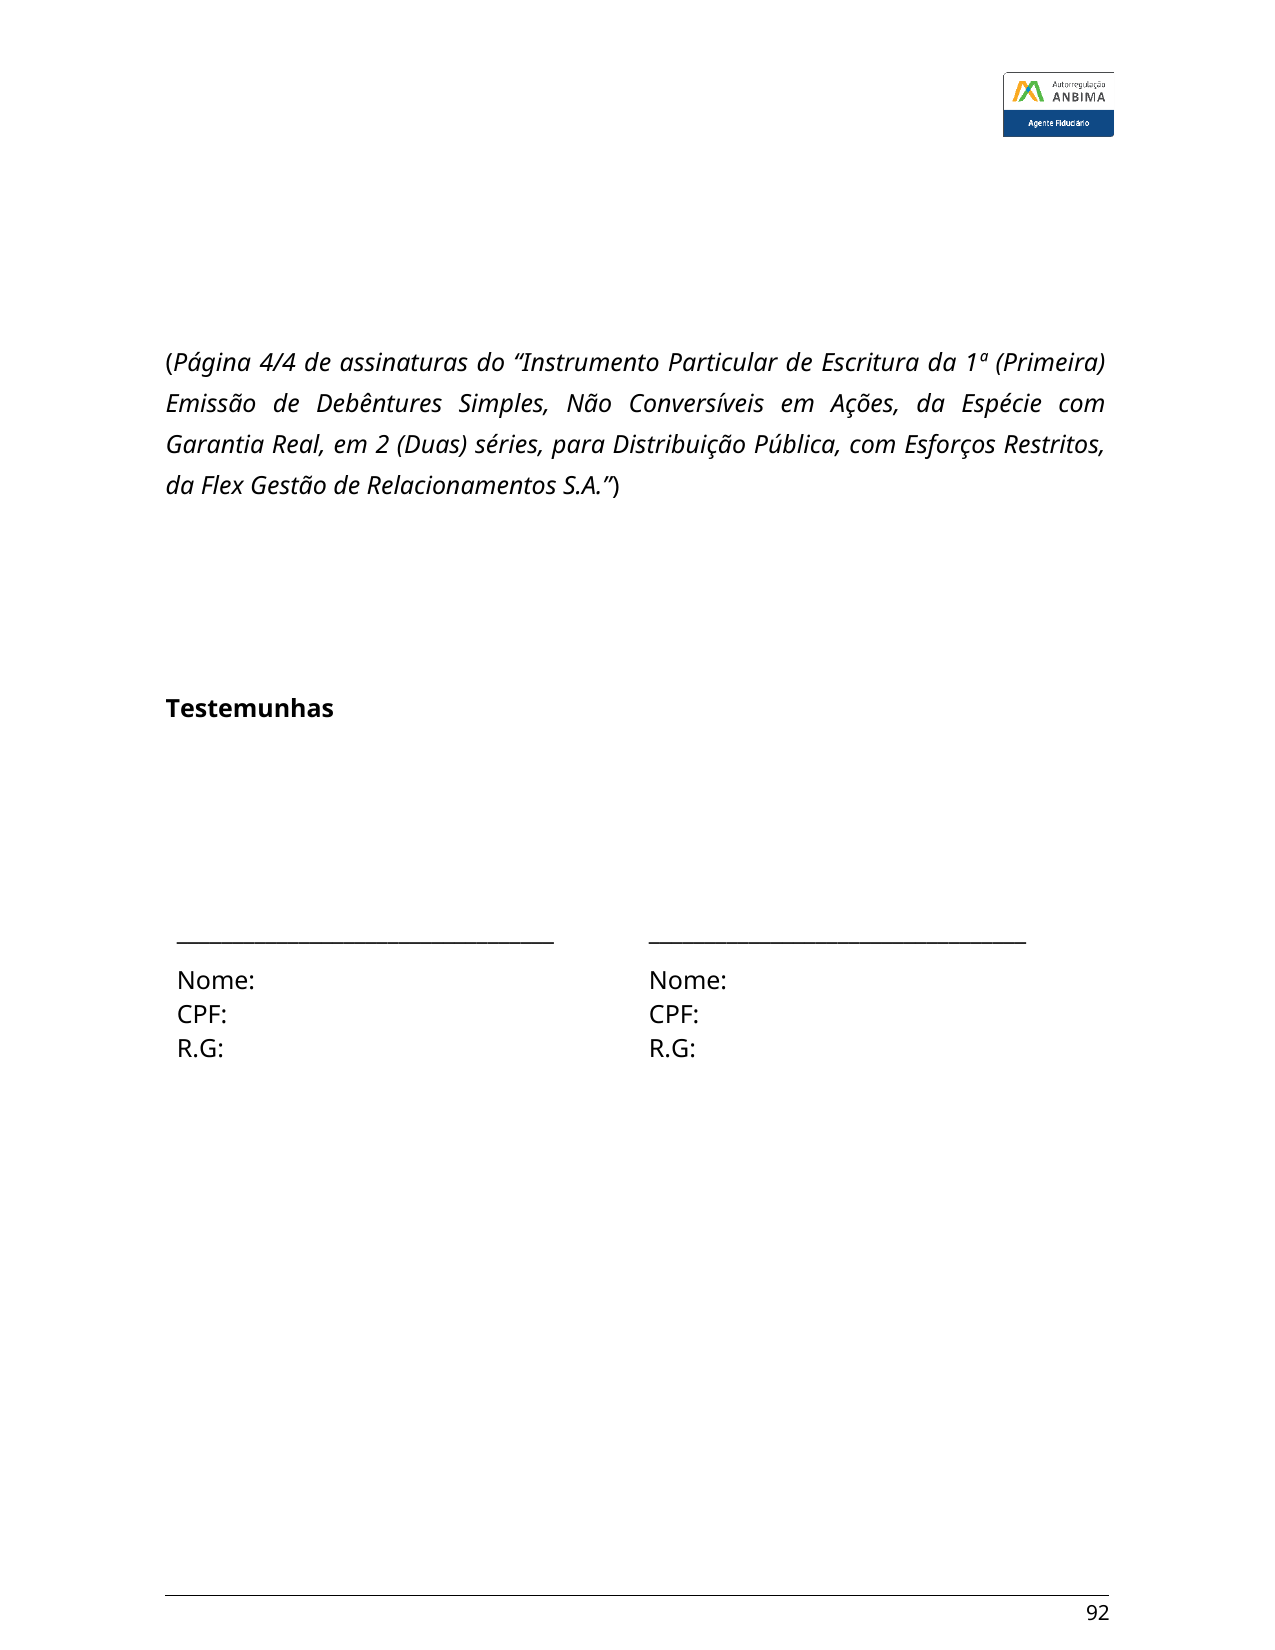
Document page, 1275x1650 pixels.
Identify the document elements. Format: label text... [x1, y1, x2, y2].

text (Página 4/4 de assinaturas do “Instrumento Particular de Escritura da 1ª (Primeira) Emissão de Debêntures Simples, Não Conversíveis em Ações, da Espécie com Garantia Real, em 2 (Duas) séries, para Distribuição Pública, com Esforços Restritos, da Flex Gestão de Relacionamentos S.A.”) [165, 344, 1109, 502]
table_header __________________________________ Nome: CPF: R.G: [165, 914, 637, 1064]
picture [1003, 72, 1115, 138]
table_header __________________________________ Nome: CPF: R.G: [638, 914, 1109, 1064]
text Testemunhas [165, 691, 1109, 725]
